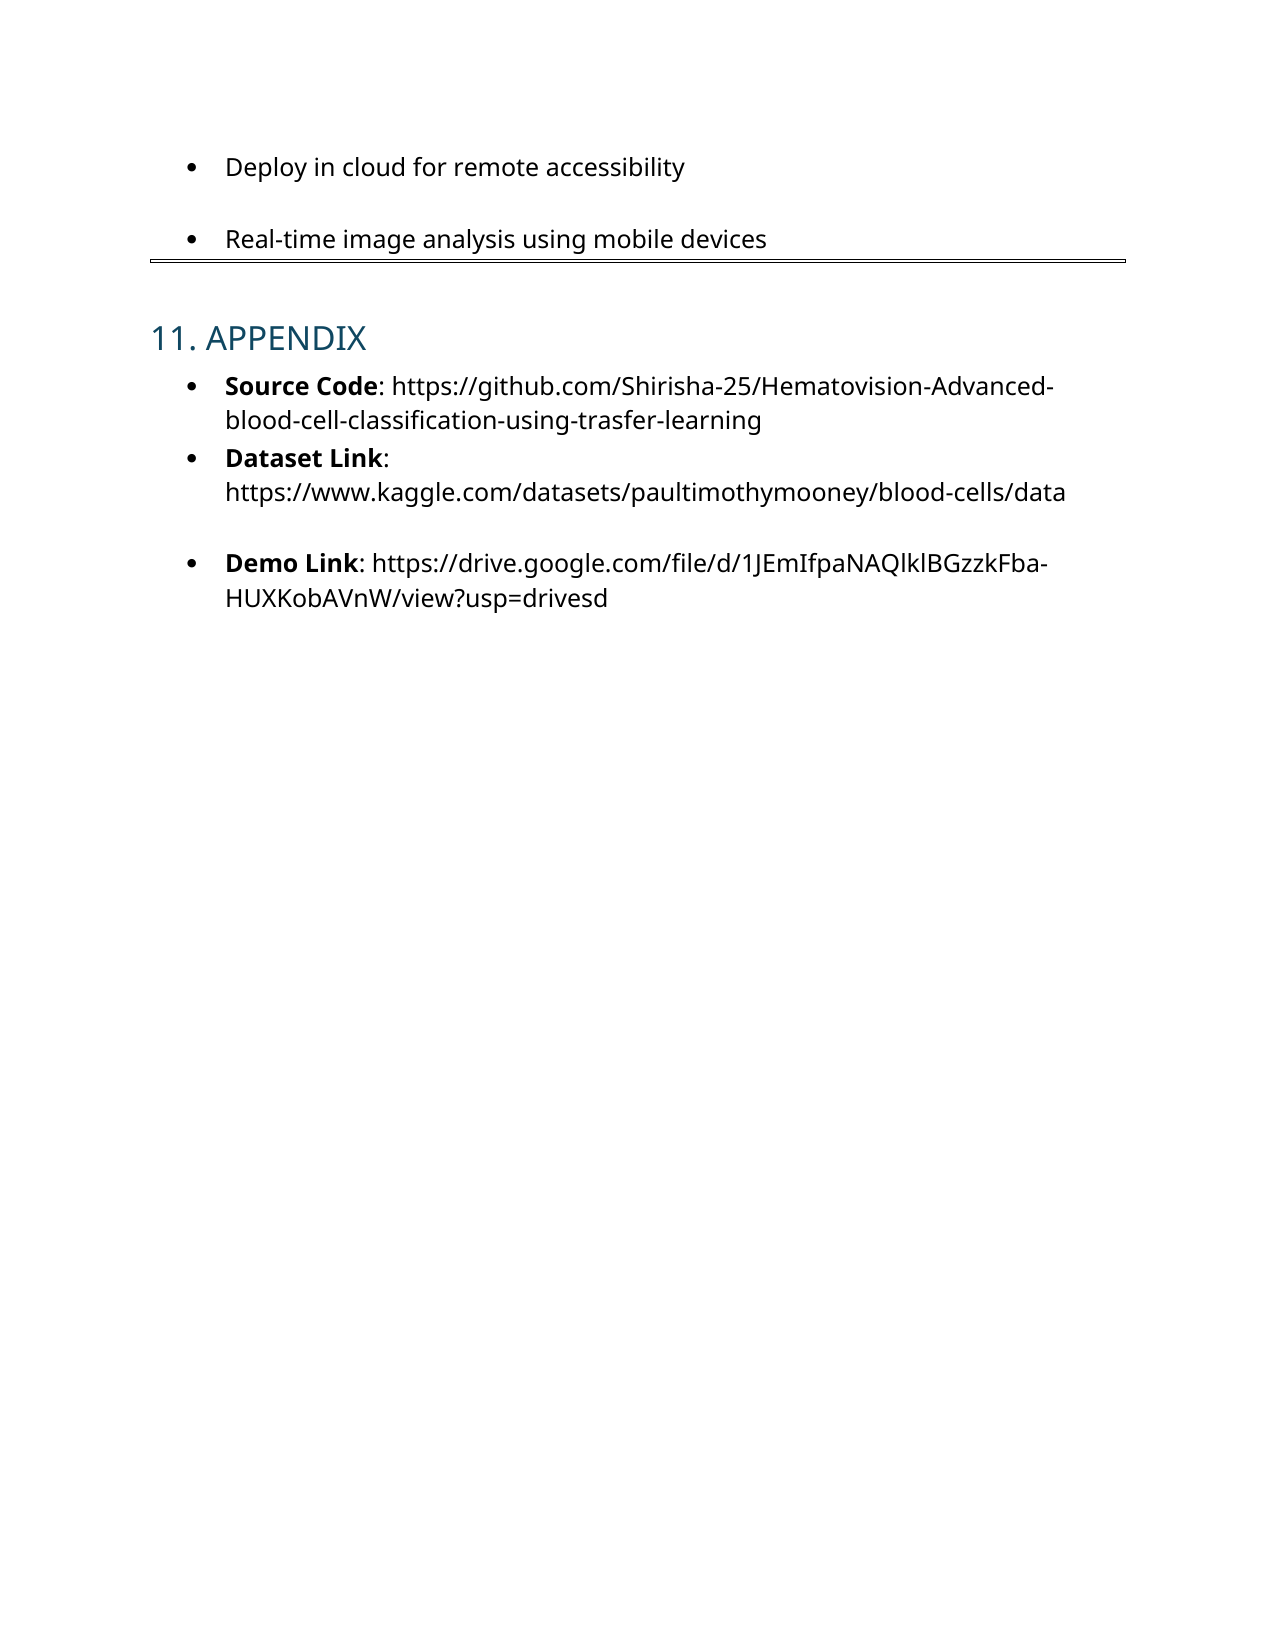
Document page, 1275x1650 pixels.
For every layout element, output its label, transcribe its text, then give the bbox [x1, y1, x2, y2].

list Real-time image analysis using mobile devices [187, 222, 1125, 256]
list Dataset Link: https://www.kaggle.com/datasets/paultimothymooney/blood-cells/data [187, 440, 1125, 542]
subtitle 11. APPENDIX [150, 314, 1125, 360]
list Deploy in cloud for remote accessibility [187, 150, 1125, 218]
list Source Code: https://github.com/Shirisha-25/Hematovision-Advanced-blood-cell-classification-using-trasfer-learning [187, 368, 1125, 436]
list Demo Link: https://drive.google.com/file/d/1JEmIfpaNAQlklBGzzkFba-HUXKobAVnW/view?usp=drivesd [187, 546, 1125, 614]
